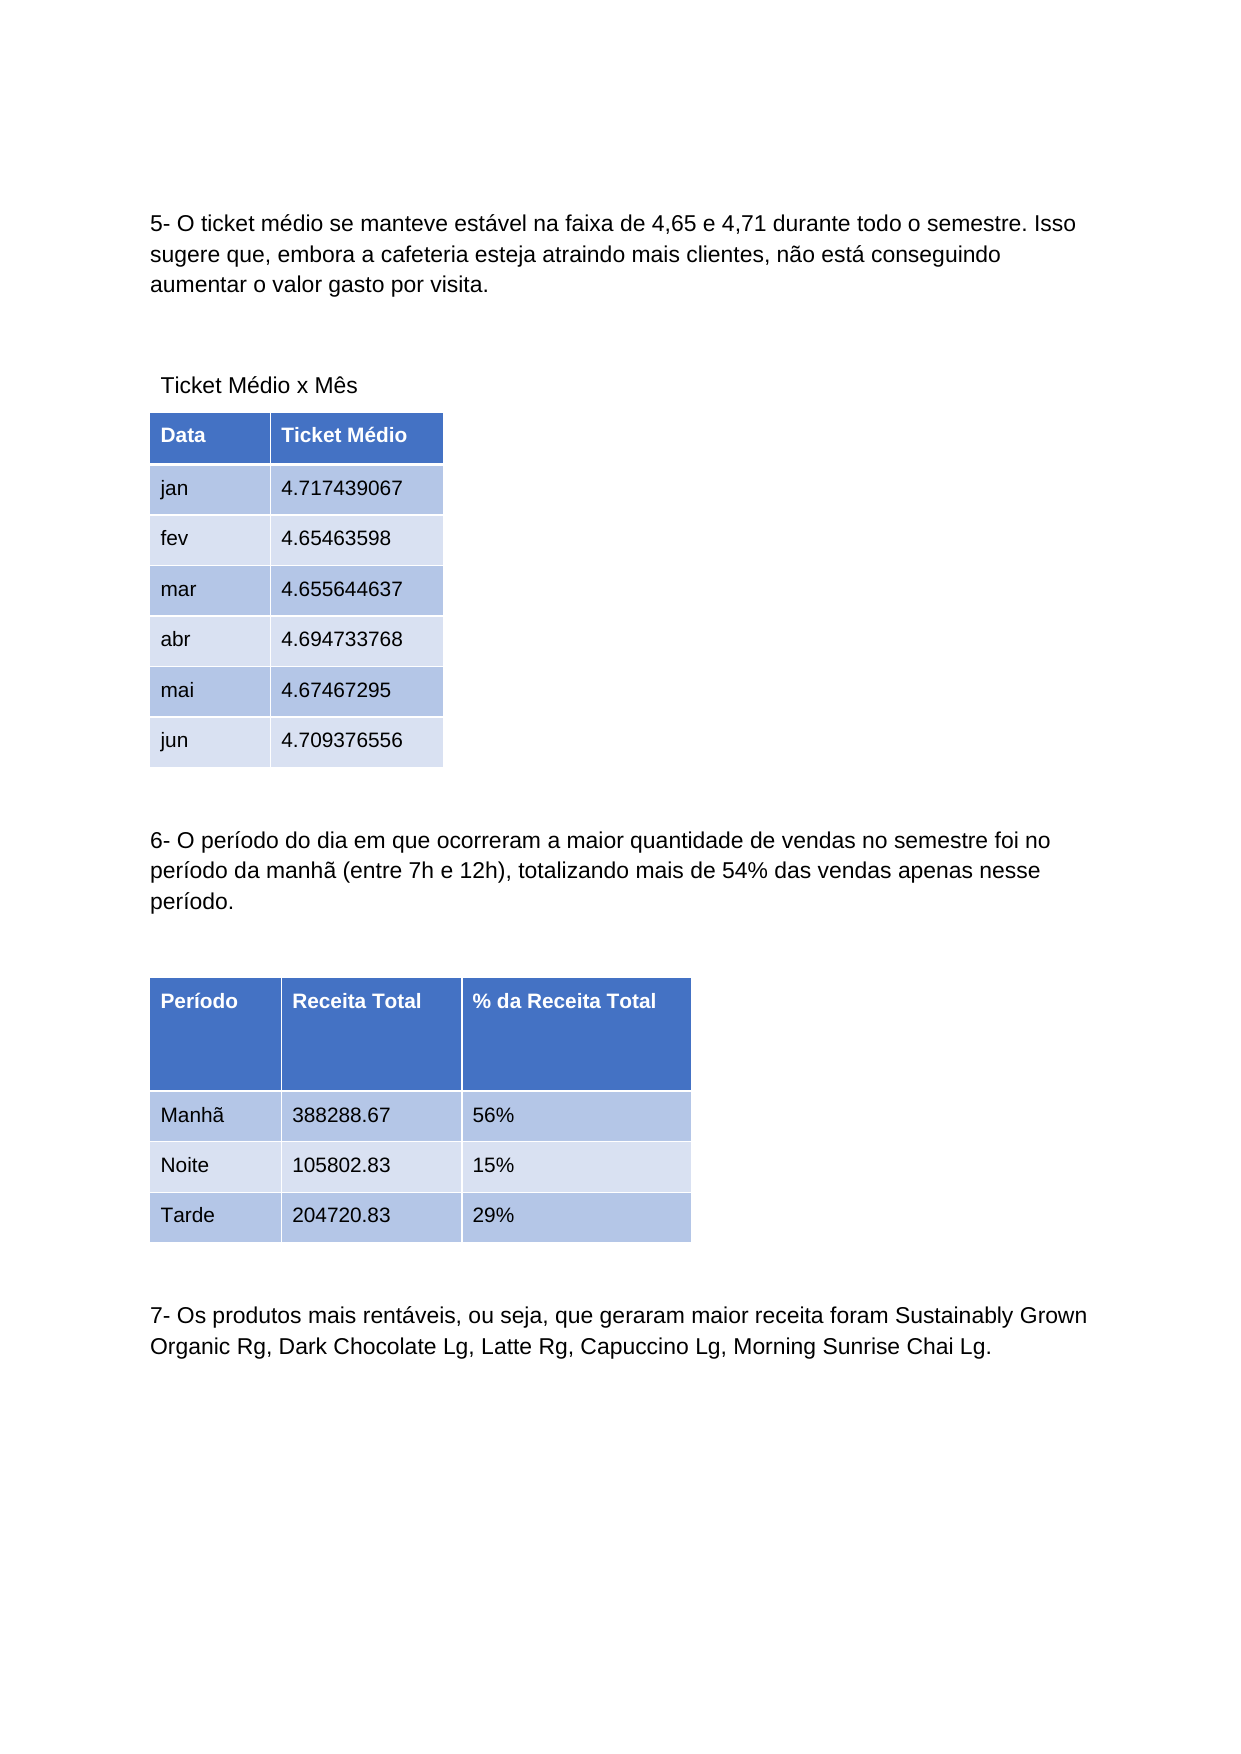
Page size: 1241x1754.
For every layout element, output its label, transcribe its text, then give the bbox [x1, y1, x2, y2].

table_cell jun [150, 718, 270, 767]
table_cell Noite [150, 1142, 281, 1192]
table_cell 388288.67 [282, 1092, 461, 1141]
text 6- O período do dia em que ocorreram a maior quantidade de vendas no semestre foi no período da manhã (entre 7h e 12h), totalizando mais de 54% das vendas apenas nesse período. [150, 827, 1090, 914]
text 7- Os produtos mais rentáveis, ou seja, que geraram maior receita foram Sustainably Grown Organic Rg, Dark Chocolate Lg, Latte Rg, Capuccino Lg, Morning Sunrise Chai Lg. [150, 1302, 1090, 1359]
table_cell 4.709376556 [271, 718, 443, 767]
table_cell 15% [463, 1142, 691, 1192]
table_cell 4.65463598 [271, 516, 443, 565]
table_header Ticket Médio x Mês [150, 361, 443, 412]
table_cell 4.655644637 [271, 566, 443, 615]
table_cell mar [150, 566, 270, 615]
table_cell 4.67467295 [271, 667, 443, 716]
table_cell jan [150, 466, 270, 514]
table_cell Manhã [150, 1092, 281, 1141]
text 5- O ticket médio se manteve estável na faixa de 4,65 e 4,71 durante todo o semestre. Isso sugere que, embora a cafeteria esteja atraindo mais clientes, não está conseguindo aumentar o valor gasto por visita. [150, 210, 1090, 297]
table_cell 105802.83 [282, 1142, 461, 1192]
table_header Período [150, 978, 281, 1090]
table_cell 204720.83 [282, 1193, 461, 1242]
table_cell 4.717439067 [271, 466, 443, 514]
table_cell 29% [463, 1193, 691, 1242]
table_cell 4.694733768 [271, 617, 443, 666]
table_cell Data [150, 413, 270, 463]
table_cell fev [150, 516, 270, 565]
table_cell Ticket Médio [271, 413, 443, 463]
table_cell mai [150, 667, 270, 716]
table_cell abr [150, 617, 270, 666]
table_header % da Receita Total [463, 978, 691, 1090]
table_header Receita Total [282, 978, 461, 1090]
table_cell Tarde [150, 1193, 281, 1242]
table_cell 56% [463, 1092, 691, 1141]
